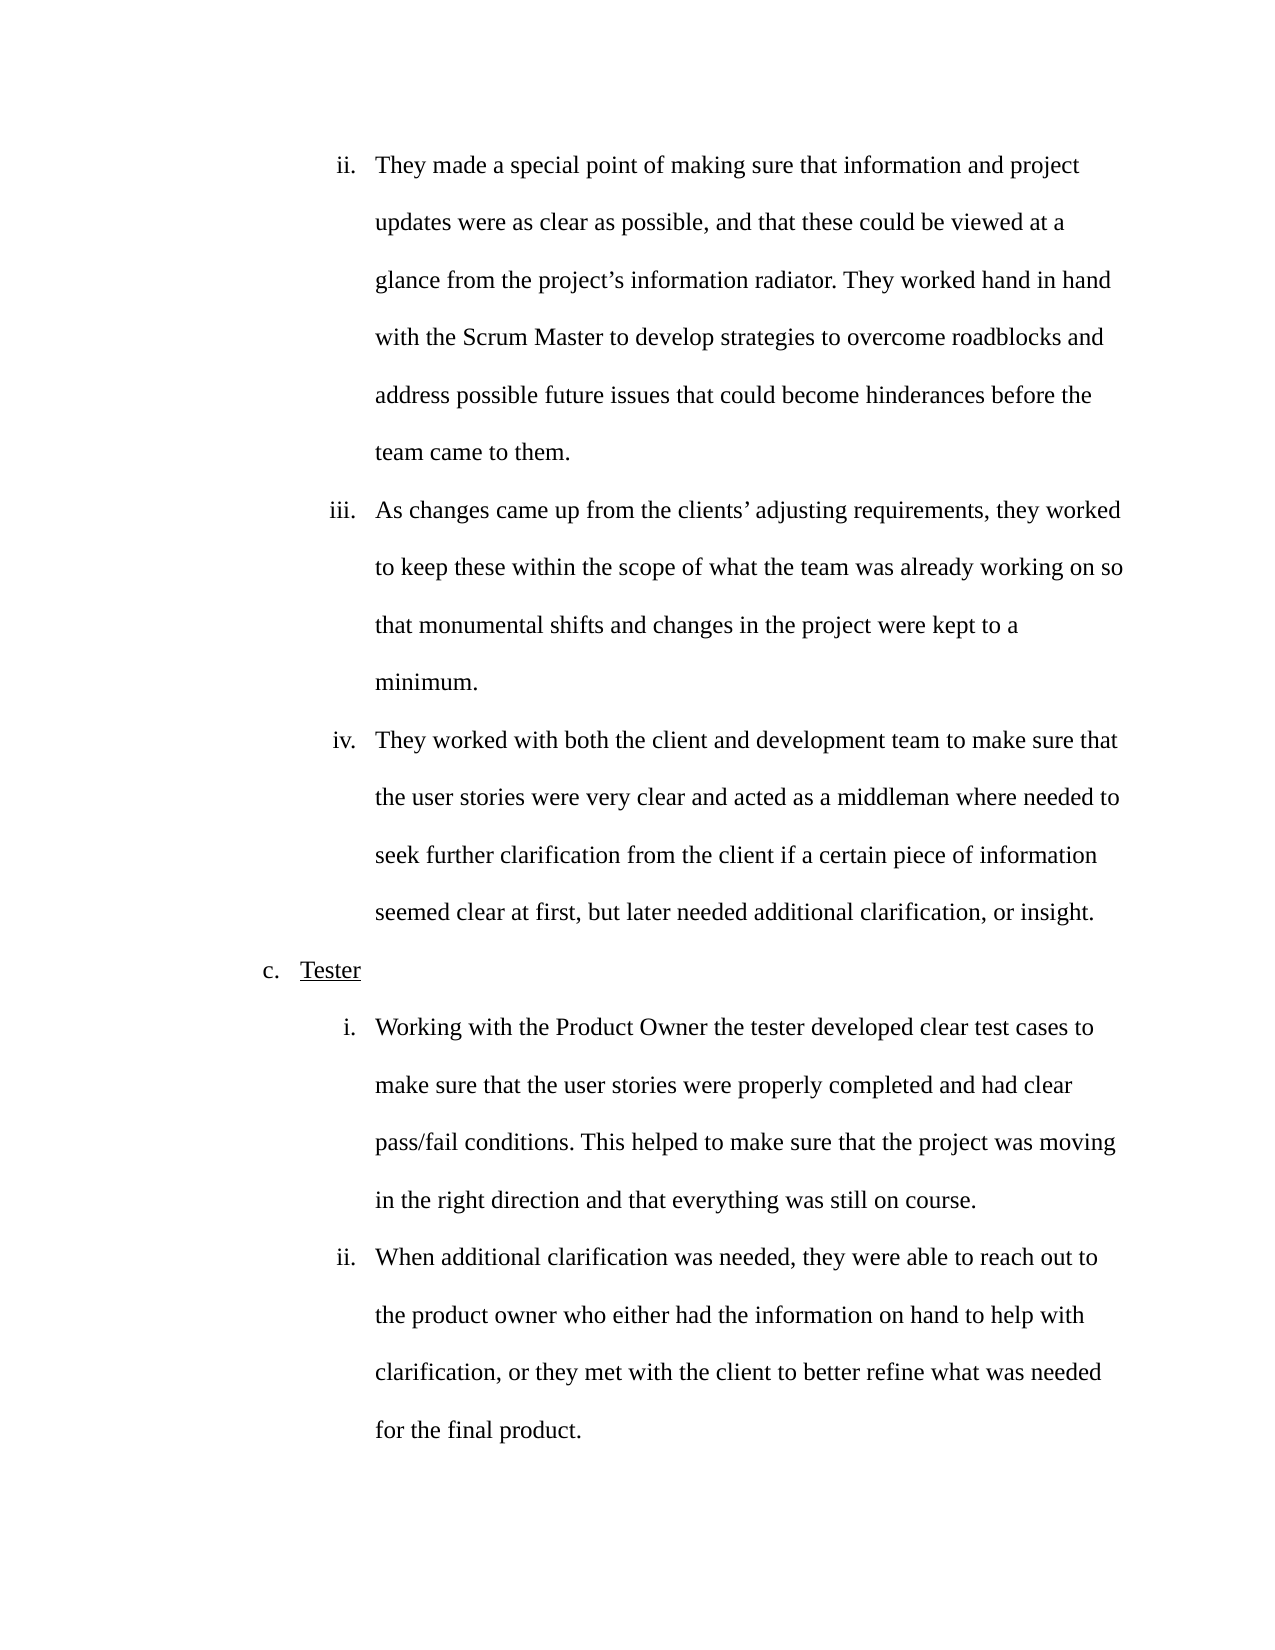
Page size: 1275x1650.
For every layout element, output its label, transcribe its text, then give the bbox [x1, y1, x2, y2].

list They made a special point of making sure that information and project updates were as clear as possible, and that these could be viewed at a glance from the project’s information radiator. They worked hand in hand with the Scrum Master to develop strategies to overcome roadblocks and address possible future issues that could become hinderances before the team came to them. [356, 150, 1125, 466]
list Working with the Product Owner the tester developed clear test cases to make sure that the user stories were properly completed and had clear pass/fail conditions. This helped to make sure that the project was moving in the right direction and that everything was still on course. [356, 1012, 1125, 1214]
list When additional clarification was needed, they were able to reach out to the product owner who either had the information on hand to help with clarification, or they met with the client to better refine what was needed for the final product. [356, 1242, 1125, 1444]
list They worked with both the client and development team to make sure that the user stories were very clear and acted as a middleman where needed to seek further clarification from the client if a certain piece of information seemed clear at first, but later needed additional clarification, or insight. [356, 725, 1125, 926]
list Tester [262, 955, 1125, 984]
list As changes came up from the clients’ adjusting requirements, they worked to keep these within the scope of what the team was already working on so that monumental shifts and changes in the project were kept to a minimum. [356, 495, 1125, 696]
